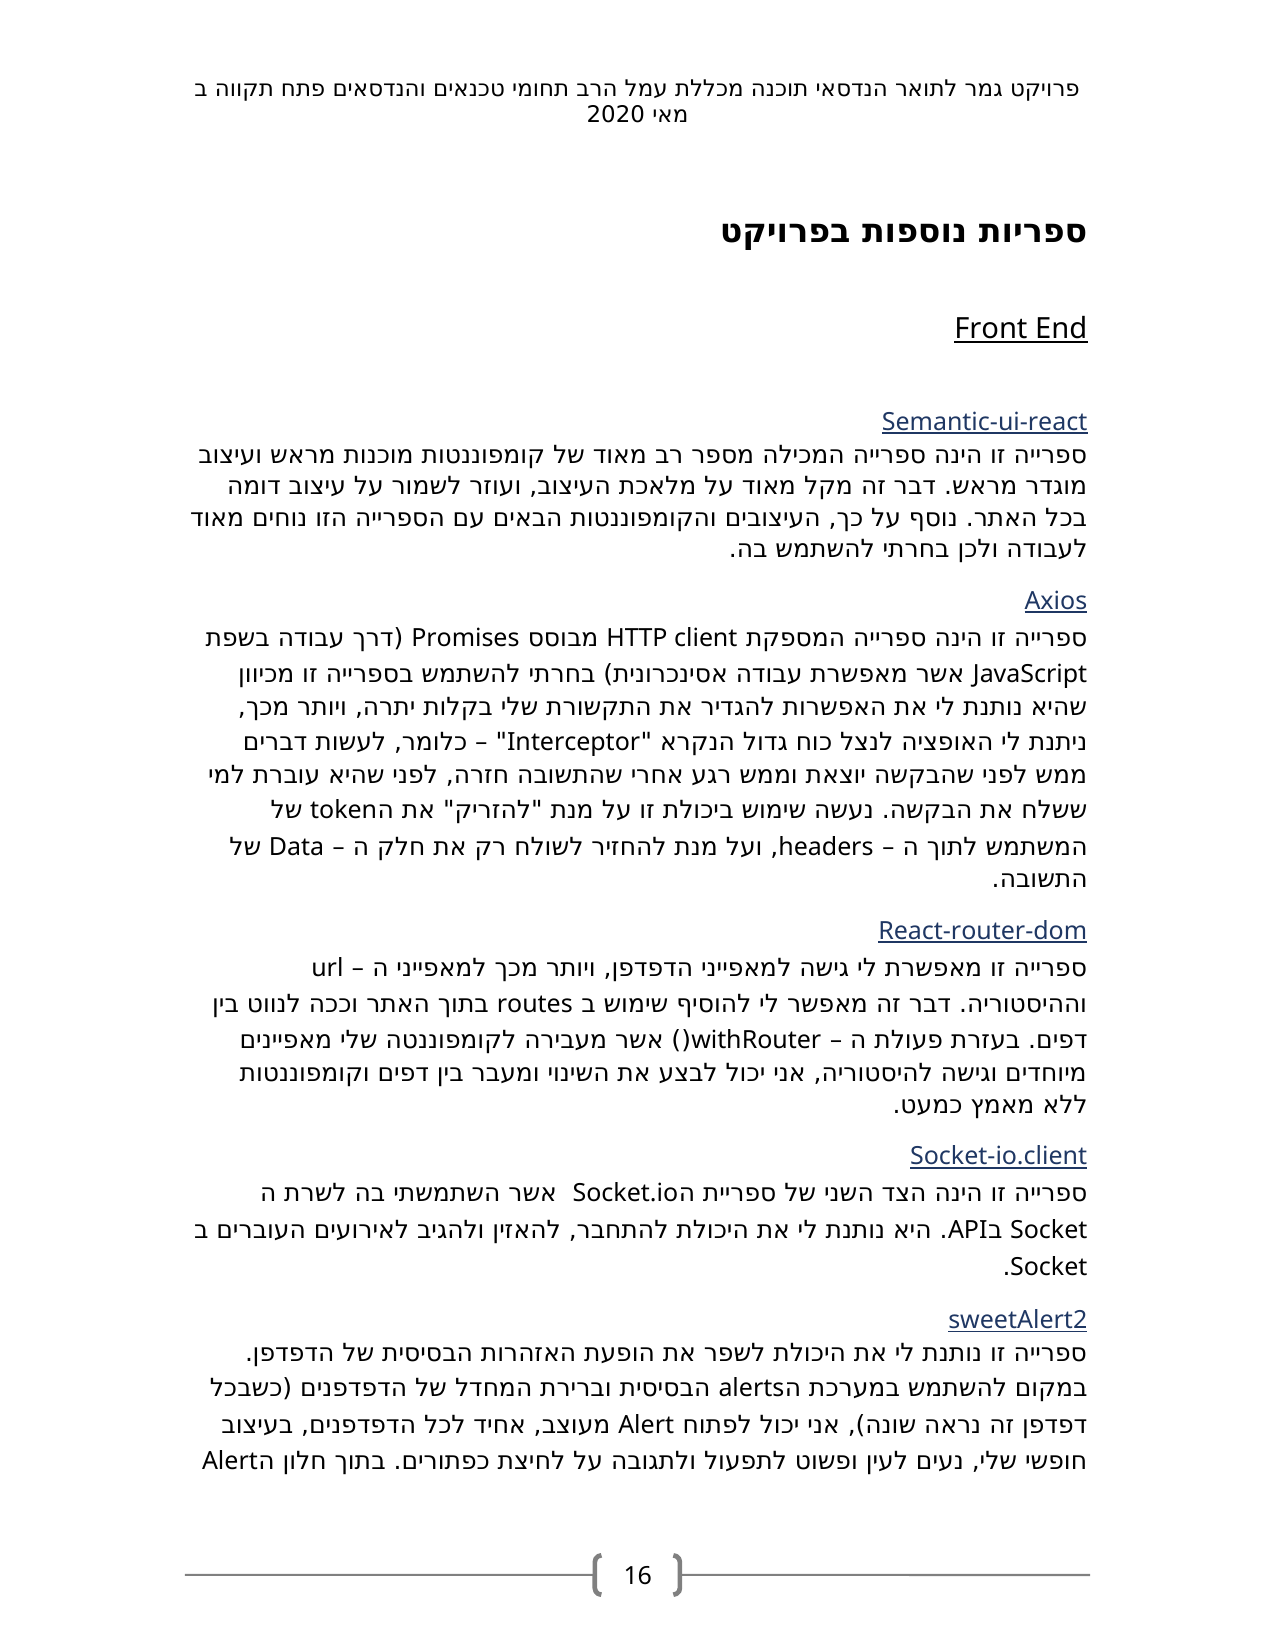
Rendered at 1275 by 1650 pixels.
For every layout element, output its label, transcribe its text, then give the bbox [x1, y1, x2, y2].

subtitle React-router-dom [187, 913, 1087, 947]
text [187, 1338, 1087, 1477]
text ספרייה זו הינה ספרייה המכילה מספר רב מאוד של קומפוננטות מוכנות מראש ועיצוב מוגדר מראש. דבר זה מקל מאוד על מלאכת העיצוב, ועוזר לשמור על עיצוב דומה בכל האתר. נוסף על כך, העיצובים והקומפוננטות הבאים עם הספרייה הזו נוחים מאוד לעבודה ולכן בחרתי להשתמש בה. [187, 440, 1087, 564]
text ספרייה זו הינה ספרייה המספקת HTTP client מבוסס Promises (דרך עבודה בשפת JavaScript אשר מאפשרת עבודה אסינכרונית) בחרתי להשתמש בספרייה זו מכיוון שהיא נותנת לי את האפשרות להגדיר את התקשורת שלי בקלות יתרה, ויותר מכך, ניתנת לי האופציה לנצל כוח גדול הנקרא "Interceptor" – כלומר, לעשות דברים ממש לפני שהבקשה יוצאת וממש רגע אחרי שהתשובה חזרה, לפני שהיא עוברת למי ששלח את הבקשה. נעשה שימוש ביכולת זו על מנת "להזריק" את הtoken של המשתמש לתוך ה – headers, ועל מנת להחזיר לשולח רק את חלק ה – Data של התשובה. [187, 619, 1087, 894]
text ספרייה זו הינה הצד השני של ספריית הSocket.io אשר השתמשתי בה לשרת הSocket בAPI. היא נותנת לי את היכולת להתחבר, להאזין ולהגיב לאירועים העוברים בSocket. [187, 1175, 1087, 1282]
subtitle ספריות נוספות בפרויקט [187, 212, 1087, 251]
subtitle Axios [187, 583, 1087, 617]
subtitle Semantic-ui-react [187, 403, 1087, 437]
subtitle Front End [187, 307, 1087, 347]
text ספרייה זו מאפשרת לי גישה למאפייני הדפדפן, ויותר מכך למאפייני ה – url וההיסטוריה. דבר זה מאפשר לי להוסיף שימוש ב routes בתוך האתר וככה לנווט בין דפים. בעזרת פעולת ה – withRouter() אשר מעבירה לקומפוננטה שלי מאפיינים מיוחדים וגישה להיסטוריה, אני יכול לבצע את השינוי ומעבר בין דפים וקומפוננטות ללא מאמץ כמעט. [187, 949, 1087, 1119]
subtitle sweetAlert2 [187, 1302, 1087, 1336]
subtitle Socket-io.client [187, 1138, 1087, 1172]
